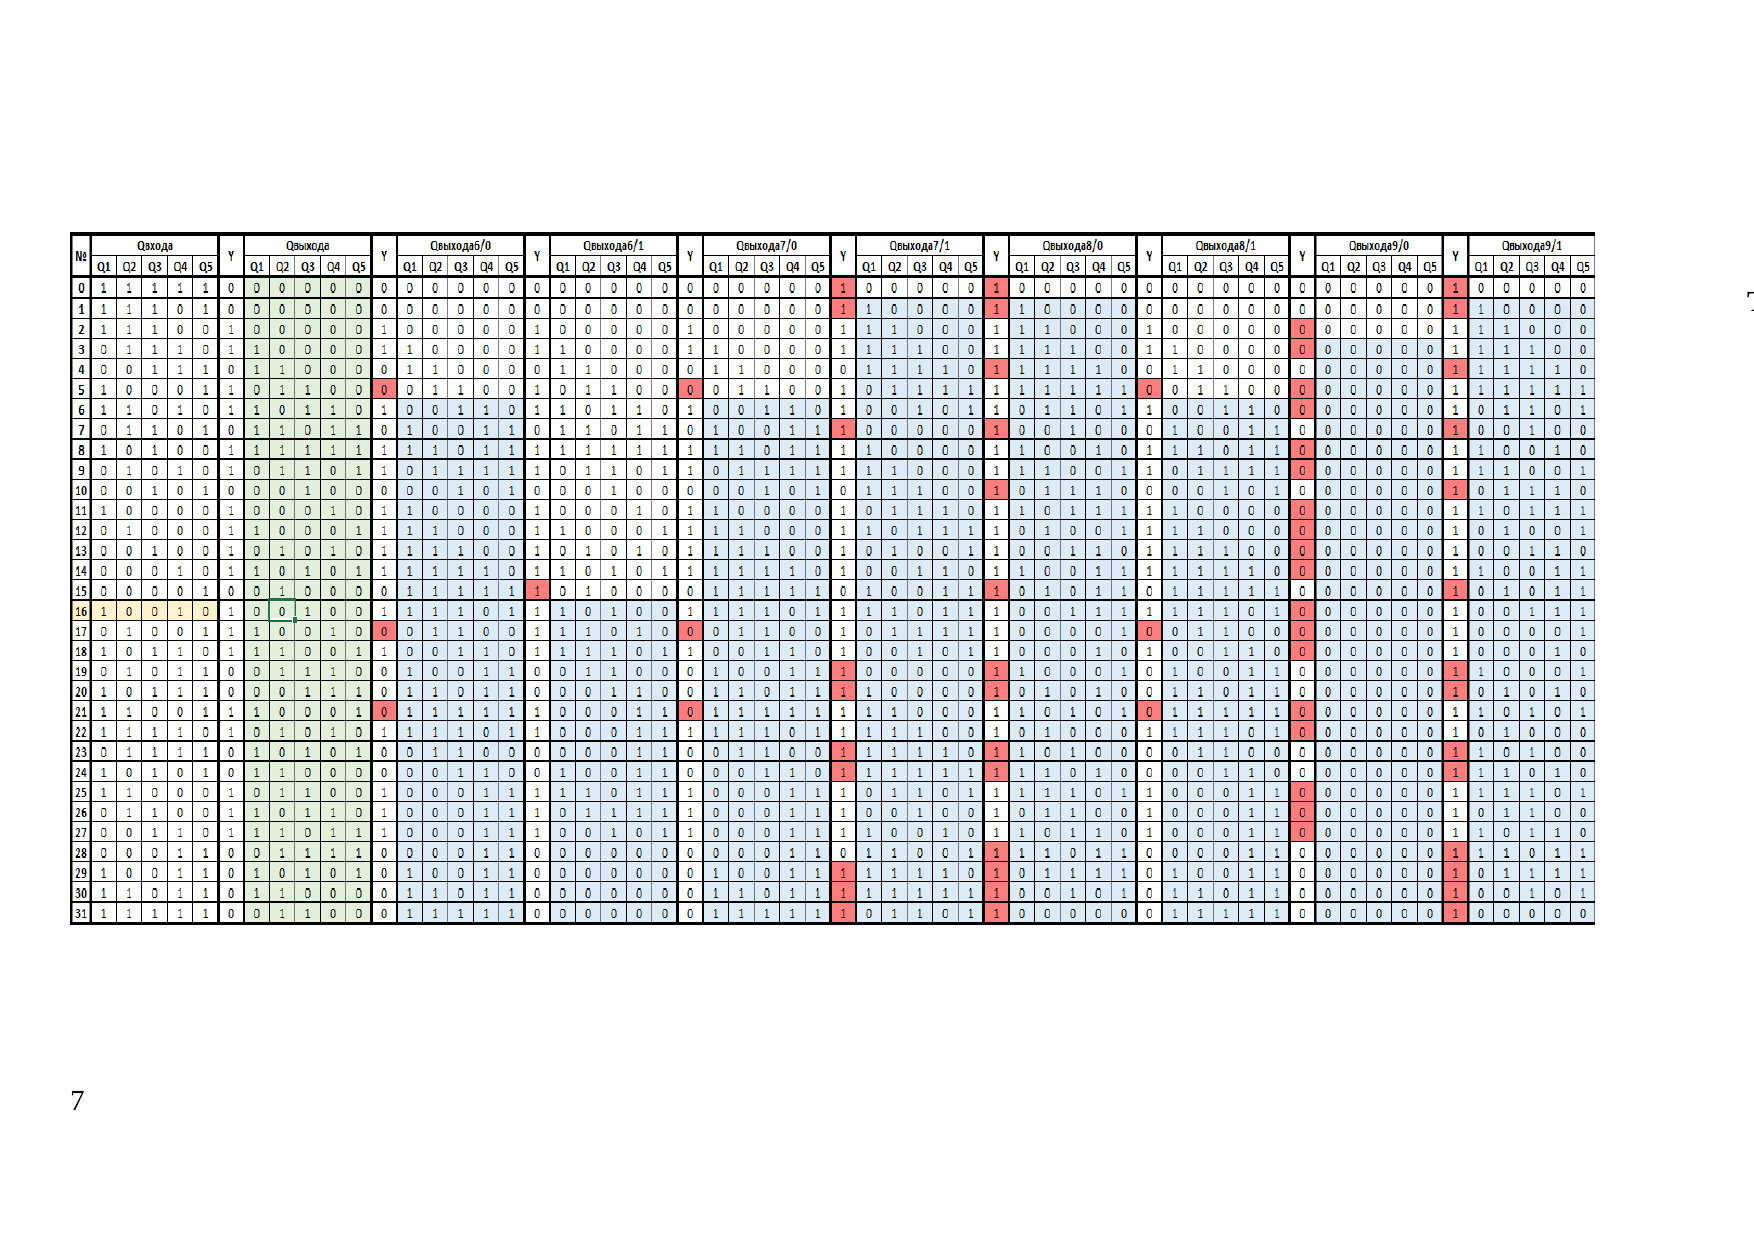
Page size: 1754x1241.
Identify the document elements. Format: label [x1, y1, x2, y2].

picture [67, 228, 1594, 925]
